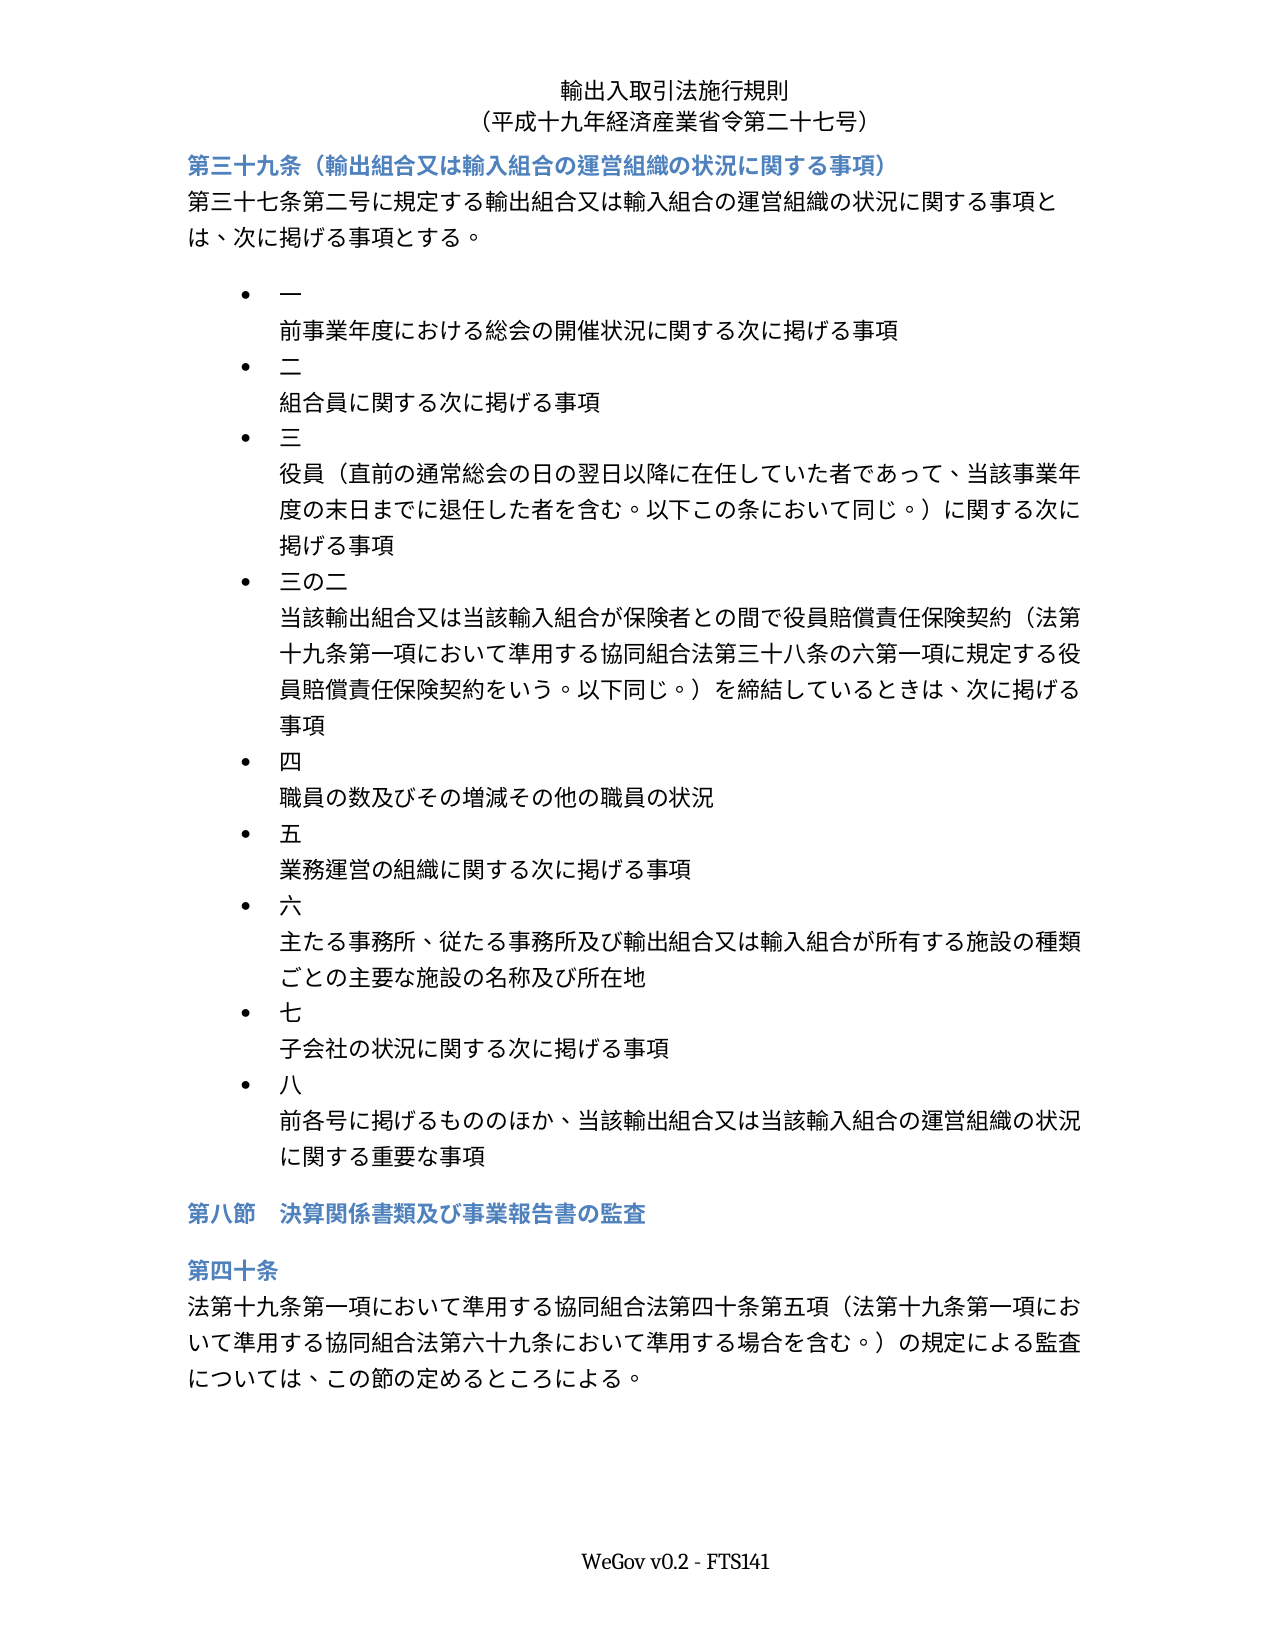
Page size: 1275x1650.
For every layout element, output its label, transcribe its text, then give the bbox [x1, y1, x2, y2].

list 四 職員の数及びその増減その他の職員の状況 [242, 746, 1087, 813]
list 七 子会社の状況に関する次に掲げる事項 [242, 997, 1087, 1064]
subtitle 第八節 決算関係書類及び事業報告書の監査 [187, 1198, 1087, 1229]
text 第三十七条第二号に規定する輸出組合又は輸入組合の運営組織の状況に関する事項とは、次に掲げる事項とする。 [187, 186, 1087, 253]
list 八 前各号に掲げるもののほか、当該輸出組合又は当該輸入組合の運営組織の状況に関する重要な事項 [242, 1069, 1087, 1172]
list 五 業務運営の組織に関する次に掲げる事項 [242, 818, 1087, 885]
list 二 組合員に関する次に掲げる事項 [242, 351, 1087, 418]
text 法第十九条第一項において準用する協同組合法第四十条第五項（法第十九条第一項において準用する協同組合法第六十九条において準用する場合を含む。）の規定による監査については、この節の定めるところによる。 [187, 1291, 1087, 1394]
list 六 主たる事務所、従たる事務所及び輸出組合又は輸入組合が所有する施設の種類ごとの主要な施設の名称及び所在地 [242, 889, 1087, 993]
list 三 役員（直前の通常総会の日の翌日以降に在任していた者であって、当該事業年度の末日までに退任した者を含む。以下この条において同じ。）に関する次に掲げる事項 [242, 422, 1087, 561]
subtitle 第三十九条（輸出組合又は輸入組合の運営組織の状況に関する事項） [187, 150, 1087, 181]
subtitle 第四十条 [187, 1255, 1087, 1286]
list 三の二 当該輸出組合又は当該輸入組合が保険者との間で役員賠償責任保険契約（法第十九条第一項において準用する協同組合法第三十八条の六第一項に規定する役員賠償責任保険契約をいう。以下同じ。）を締結しているときは、次に掲げる事項 [242, 566, 1087, 741]
list 一 前事業年度における総会の開催状況に関する次に掲げる事項 [242, 279, 1087, 346]
